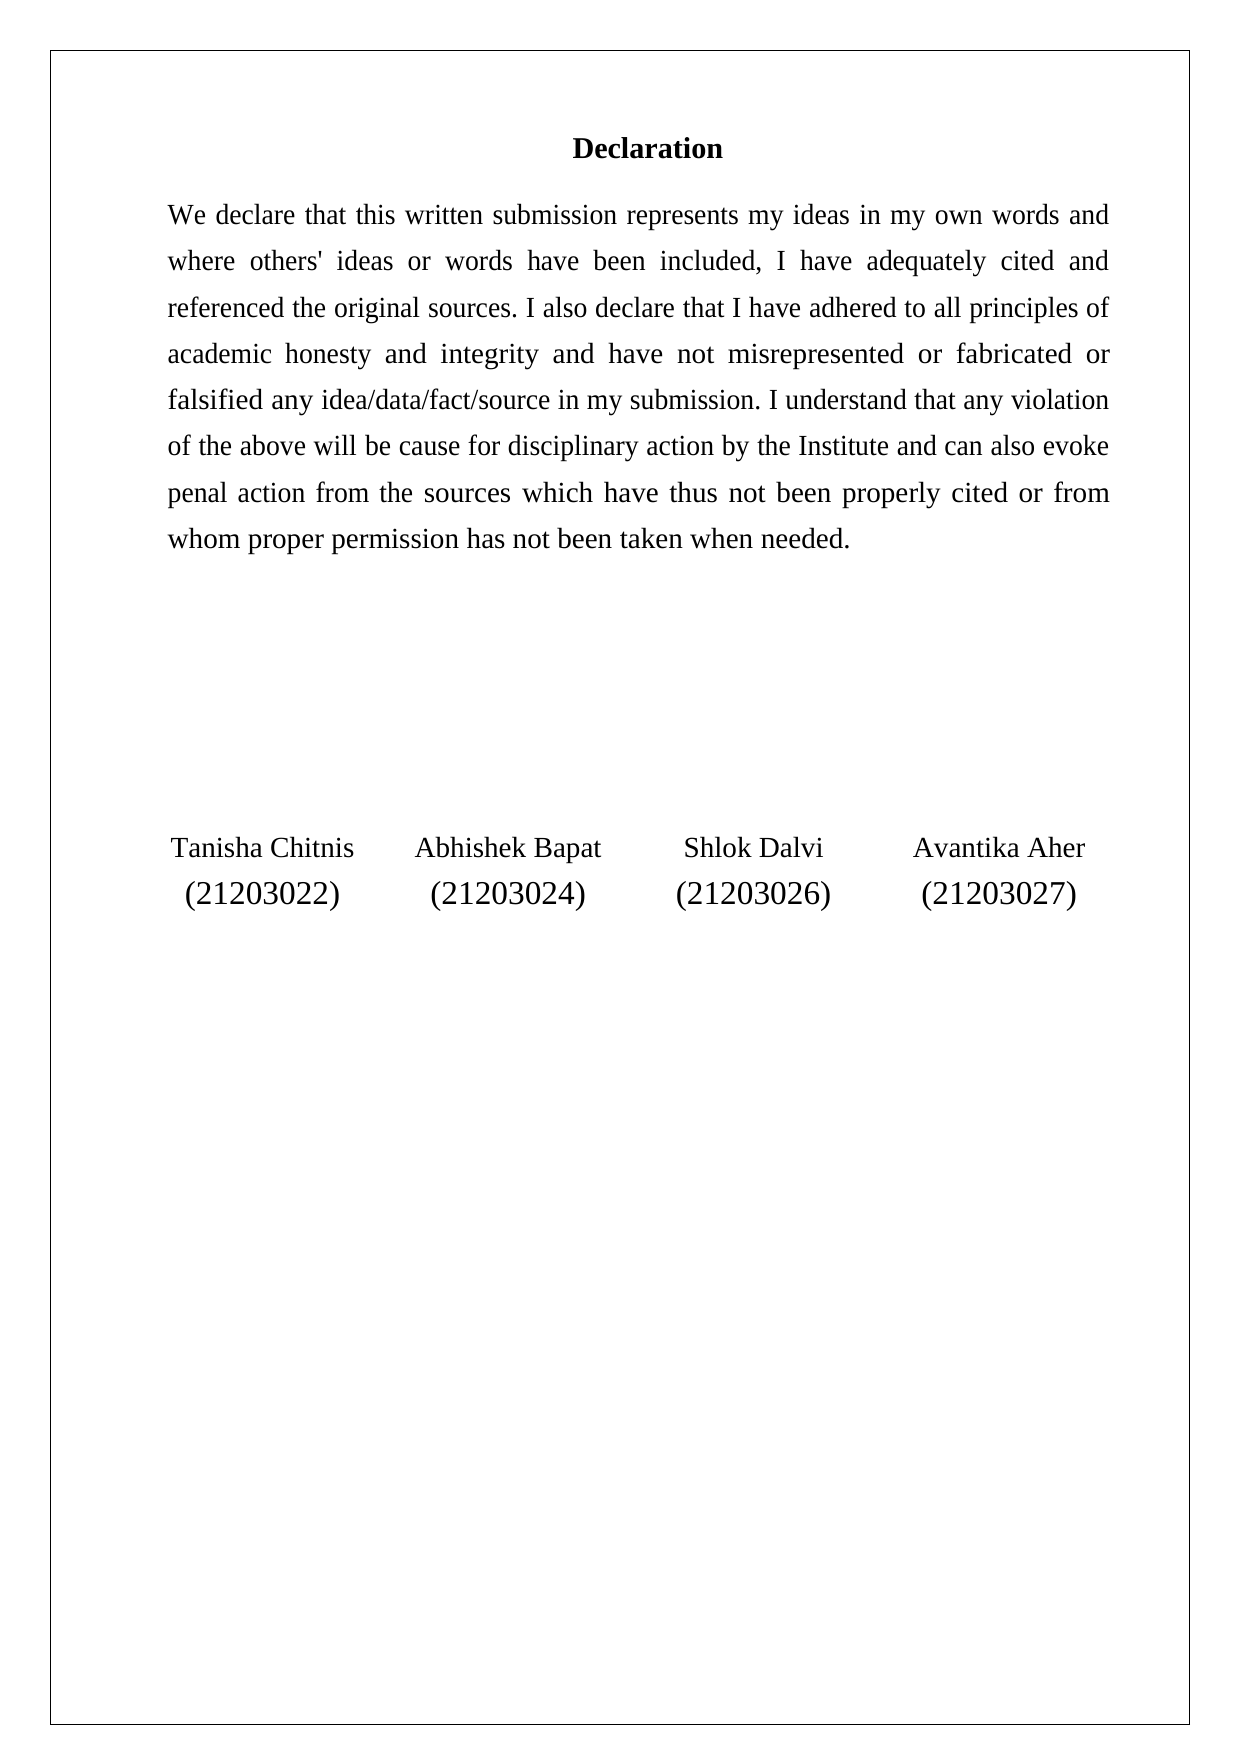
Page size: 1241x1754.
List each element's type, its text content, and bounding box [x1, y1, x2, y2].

table_cell (21203022) [140, 873, 385, 945]
subtitle We declare that this written submission represents my ideas in my own words and where others' ideas or words have been included, I have adequately cited and referenced the original sources. I also declare that I have adhered to all principles of academic honesty and integrity and have not misrepresented or fabricated or falsified any idea/data/fact/source in my submission. I understand that any violation of the above will be cause for disciplinary action by the Institute and can also evoke penal action from the sources which have thus not been properly cited or from whom proper permission has not been taken when needed. [167, 197, 1110, 554]
table_header Shlok Dalvi [631, 830, 876, 873]
text Declaration [197, 130, 1098, 165]
table_header Abhishek Bapat [385, 830, 631, 873]
table_cell (21203026) [631, 873, 876, 945]
table_cell (21203027) [876, 873, 1122, 945]
table_cell (21203024) [385, 873, 631, 945]
table_header Tanisha Chitnis [140, 830, 385, 873]
table_header Avantika Aher [876, 830, 1122, 873]
